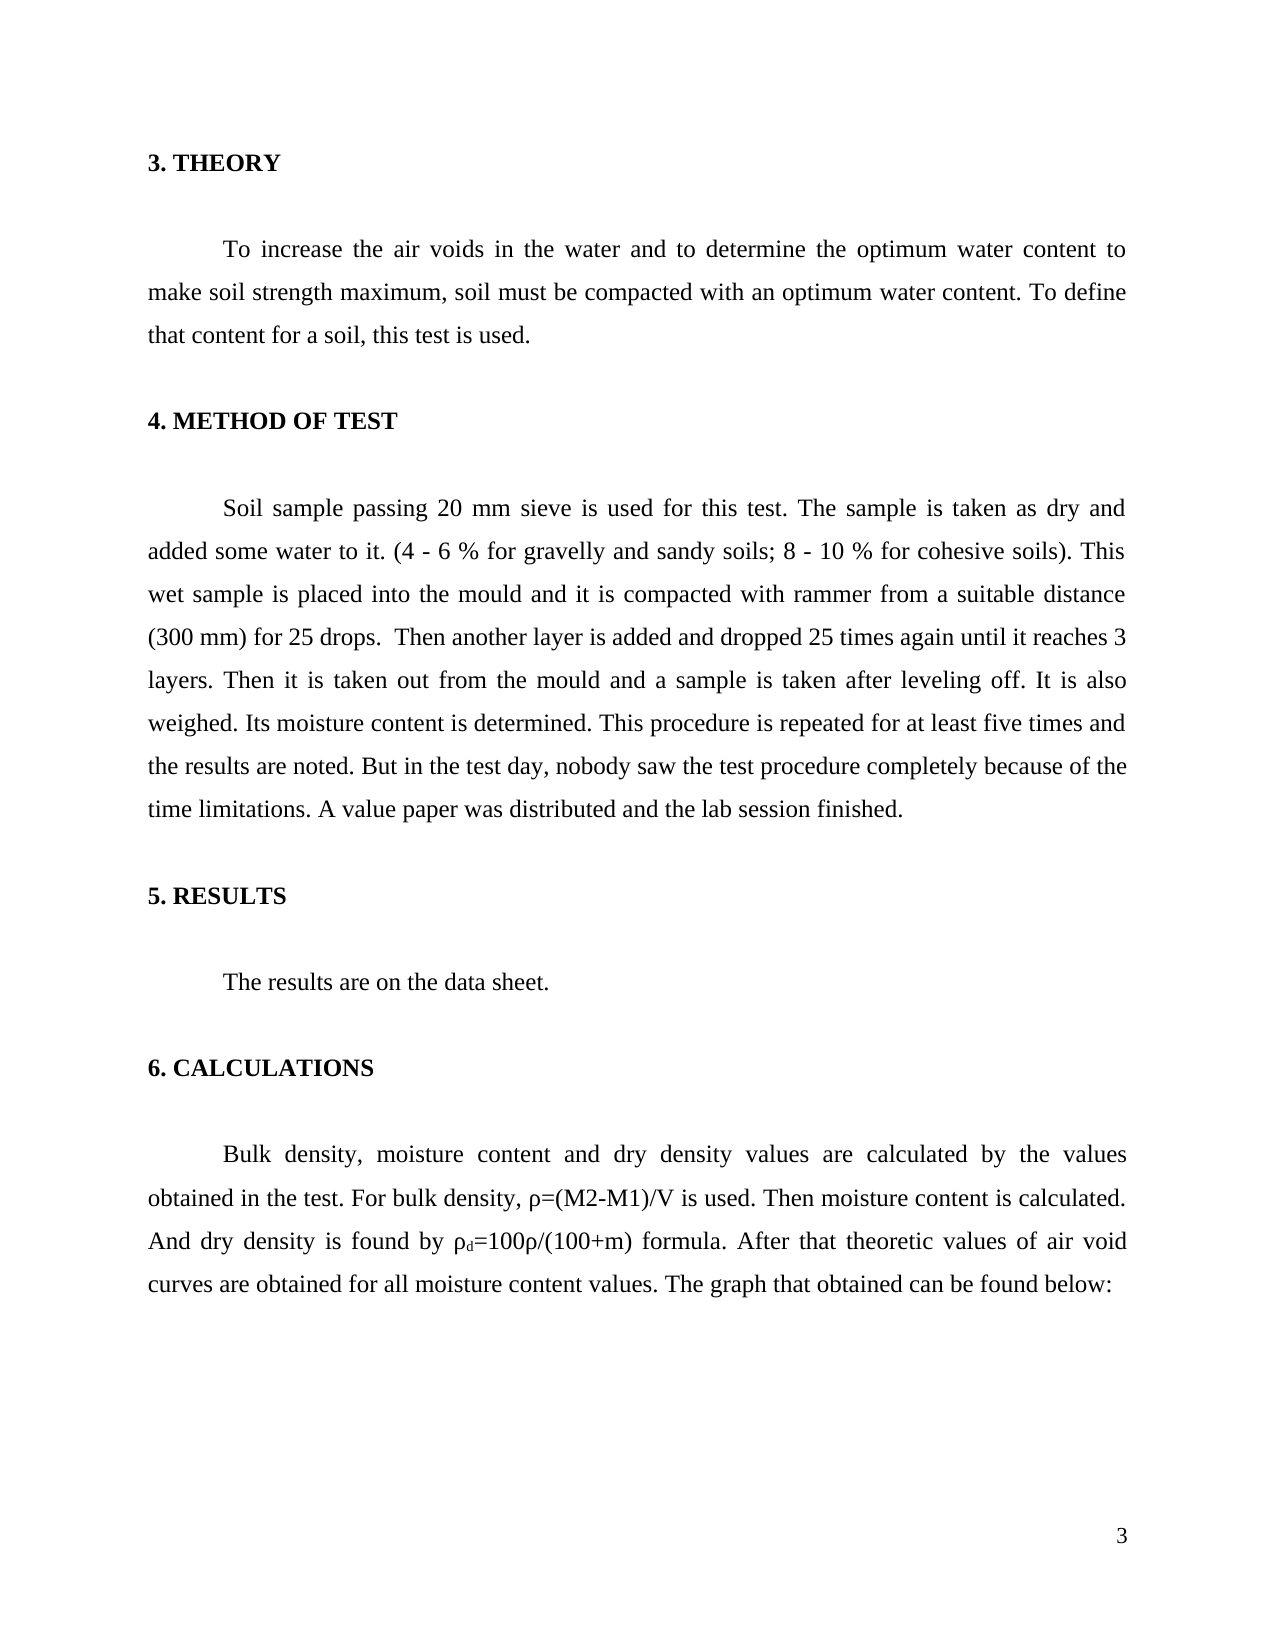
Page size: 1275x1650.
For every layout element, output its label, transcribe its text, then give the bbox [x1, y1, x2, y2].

list 5. RESULTS [148, 881, 1127, 909]
list The results are on the data sheet. [148, 967, 1127, 996]
list Bulk density, moisture content and dry density values are calculated by the values obtained in the test. For bulk density, ρ=(M2-M1)/V is used. Then moisture content is calculated. And dry density is found by ρd=100ρ/(100+m) formula. After that theoretic values of air void curves are obtained for all moisture content values. The graph that obtained can be found below: [148, 1139, 1127, 1298]
list To increase the air voids in the water and to determine the optimum water content to make soil strength maximum, soil must be compacted with an optimum water content. To define that content for a soil, this test is used. [148, 234, 1127, 349]
list Soil sample passing 20 mm sieve is used for this test. The sample is taken as dry and added some water to it. (4 - 6 % for gravelly and sandy soils; 8 - 10 % for cohesive soils). This wet sample is placed into the mould and it is compacted with rammer from a suitable distance (300 mm) for 25 drops. Then another layer is added and dropped 25 times again until it reaches 3 layers. Then it is taken out from the mould and a sample is taken after leveling off. It is also weighed. Its moisture content is determined. This procedure is repeated for at least five times and the results are noted. But in the test day, nobody saw the test procedure completely because of the time limitations. A value paper was distributed and the lab session finished. [148, 493, 1127, 823]
list 6. CALCULATIONS [148, 1053, 1127, 1082]
list 3. THEORY [148, 148, 1127, 176]
list 4. METHOD OF TEST [148, 406, 1127, 435]
